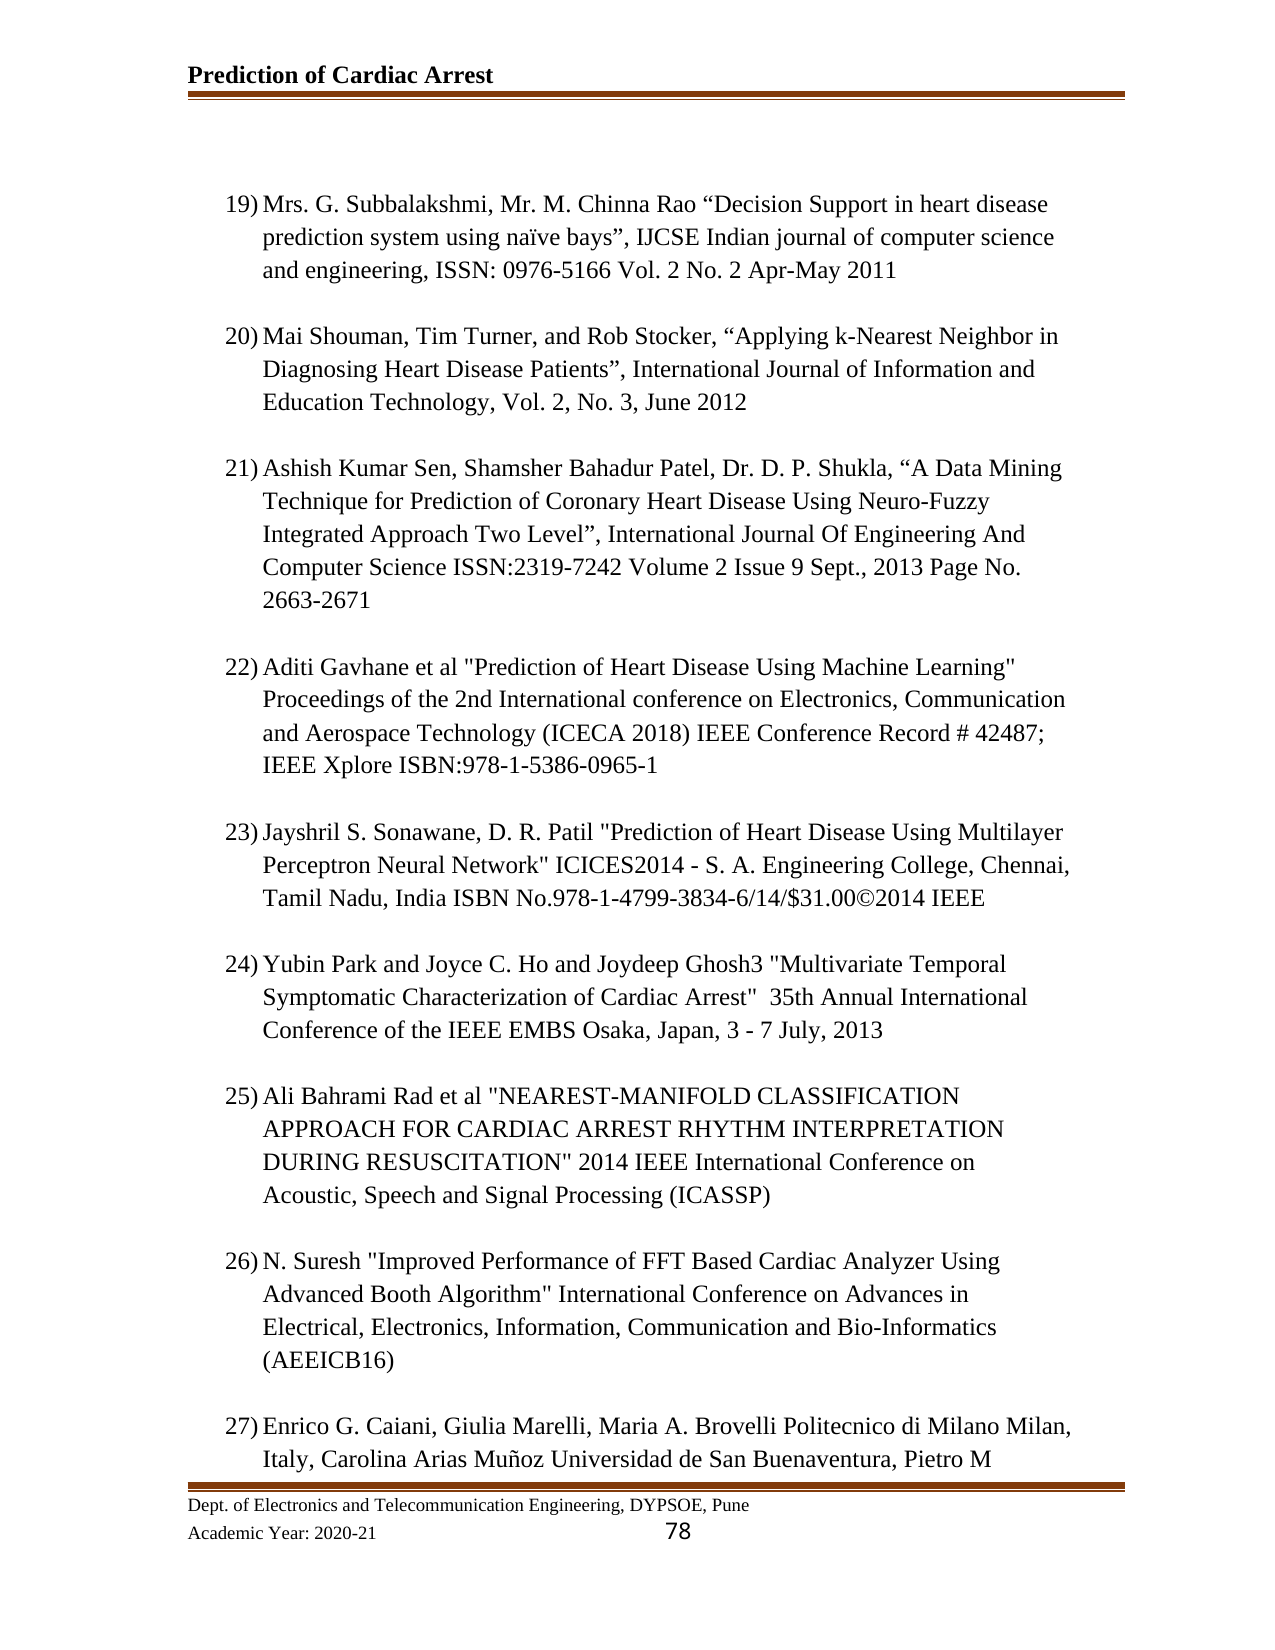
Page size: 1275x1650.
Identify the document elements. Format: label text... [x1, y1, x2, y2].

list Jayshril S. Sonawane, D. R. Patil "Prediction of Heart Disease Using Multilayer Perceptron Neural Network" ICICES2014 - S. A. Engineering College, Chennai, Tamil Nadu, India ISBN No.978-1-4799-3834-6/14/$31.00©2014 IEEE [225, 817, 1076, 911]
list N. Suresh "Improved Performance of FFT Based Cardiac Analyzer Using Advanced Booth Algorithm" International Conference on Advances in Electrical, Electronics, Information, Communication and Bio-Informatics (AEEICB16) [225, 1246, 1076, 1374]
list Mai Shouman, Tim Turner, and Rob Stocker, “Applying k-Nearest Neighbor in Diagnosing Heart Disease Patients”, International Journal of Information and Education Technology, Vol. 2, No. 3, June 2012 [225, 321, 1076, 416]
list Ali Bahrami Rad et al "NEAREST-MANIFOLD CLASSIFICATION APPROACH FOR CARDIAC ARREST RHYTHM INTERPRETATION DURING RESUSCITATION" 2014 IEEE International Conference on Acoustic, Speech and Signal Processing (ICASSP) [225, 1081, 1076, 1209]
list Yubin Park and Joyce C. Ho and Joydeep Ghosh3 "Multivariate Temporal Symptomatic Characterization of Cardiac Arrest" 35th Annual International Conference of the IEEE EMBS Osaka, Japan, 3 - 7 July, 2013 [225, 949, 1076, 1043]
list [225, 1411, 1076, 1473]
list Mrs. G. Subbalakshmi, Mr. M. Chinna Rao “Decision Support in heart disease prediction system using naïve bays”, IJCSE Indian journal of computer science and engineering, ISSN: 0976-5166 Vol. 2 No. 2 Apr-May 2011 [225, 189, 1076, 284]
list Aditi Gavhane et al "Prediction of Heart Disease Using Machine Learning" Proceedings of the 2nd International conference on Electronics, Communication and Aerospace Technology (ICECA 2018) IEEE Conference Record # 42487; IEEE Xplore ISBN:978-1-5386-0965-1 [225, 652, 1076, 779]
list Ashish Kumar Sen, Shamsher Bahadur Patel, Dr. D. P. Shukla, “A Data Mining Technique for Prediction of Coronary Heart Disease Using Neuro-Fuzzy Integrated Approach Two Level”, International Journal Of Engineering And Computer Science ISSN:2319-7242 Volume 2 Issue 9 Sept., 2013 Page No. 2663-2671 [225, 453, 1076, 614]
